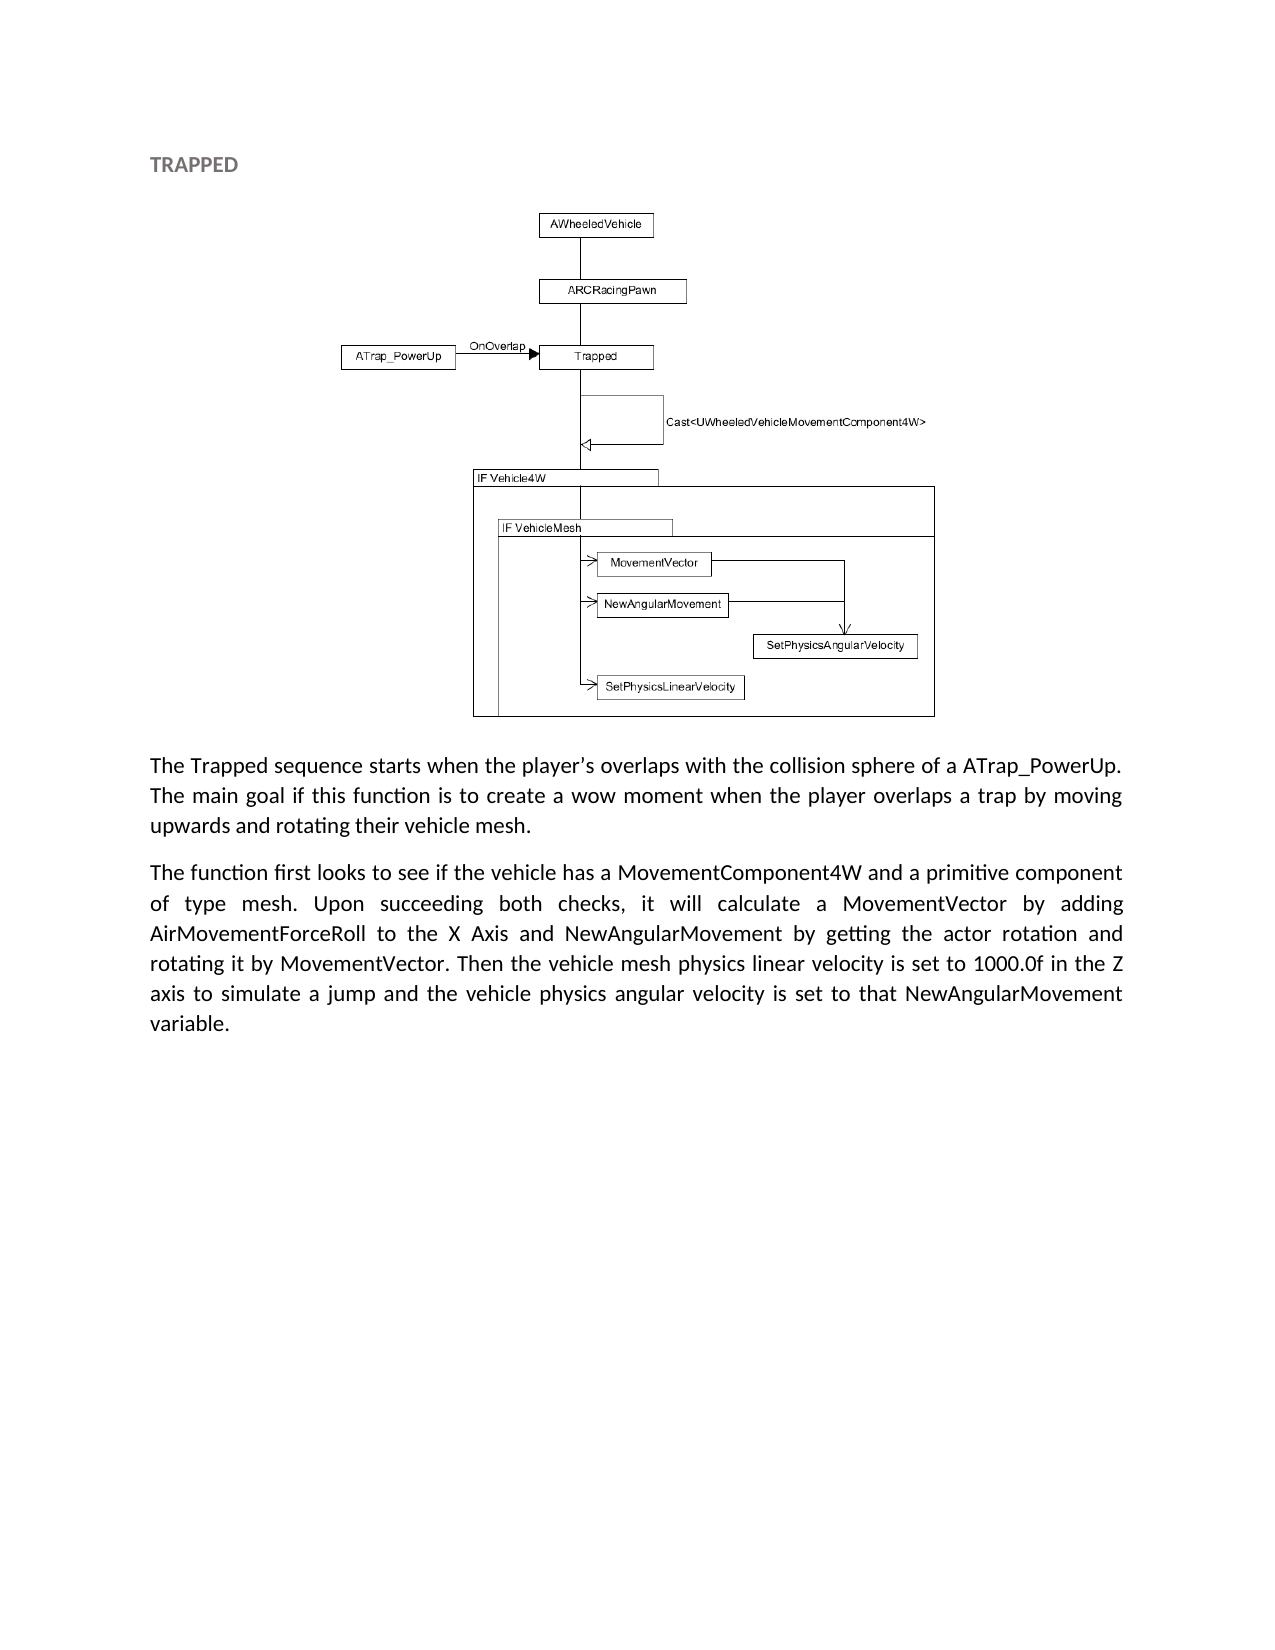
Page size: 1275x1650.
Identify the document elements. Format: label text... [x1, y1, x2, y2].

text The function first looks to see if the vehicle has a MovementComponent4W and a primitive component of type mesh. Upon succeeding both checks, it will calculate a MovementVector by adding AirMovementForceRoll to the X Axis and NewAngularMovement by getting the actor rotation and rotating it by MovementVector. Then the vehicle mesh physics linear velocity is set to 1000.0f in the Z axis to simulate a jump and the vehicle physics angular velocity is set to that NewAngularMovement variable. [150, 858, 1125, 1038]
picture [324, 196, 951, 733]
text TRAPPED [150, 150, 1125, 178]
text The Trapped sequence starts when the player’s overlaps with the collision sphere of a ATrap_PowerUp. The main goal if this function is to create a wow moment when the player overlaps a trap by moving upwards and rotating their vehicle mesh. [150, 751, 1125, 840]
